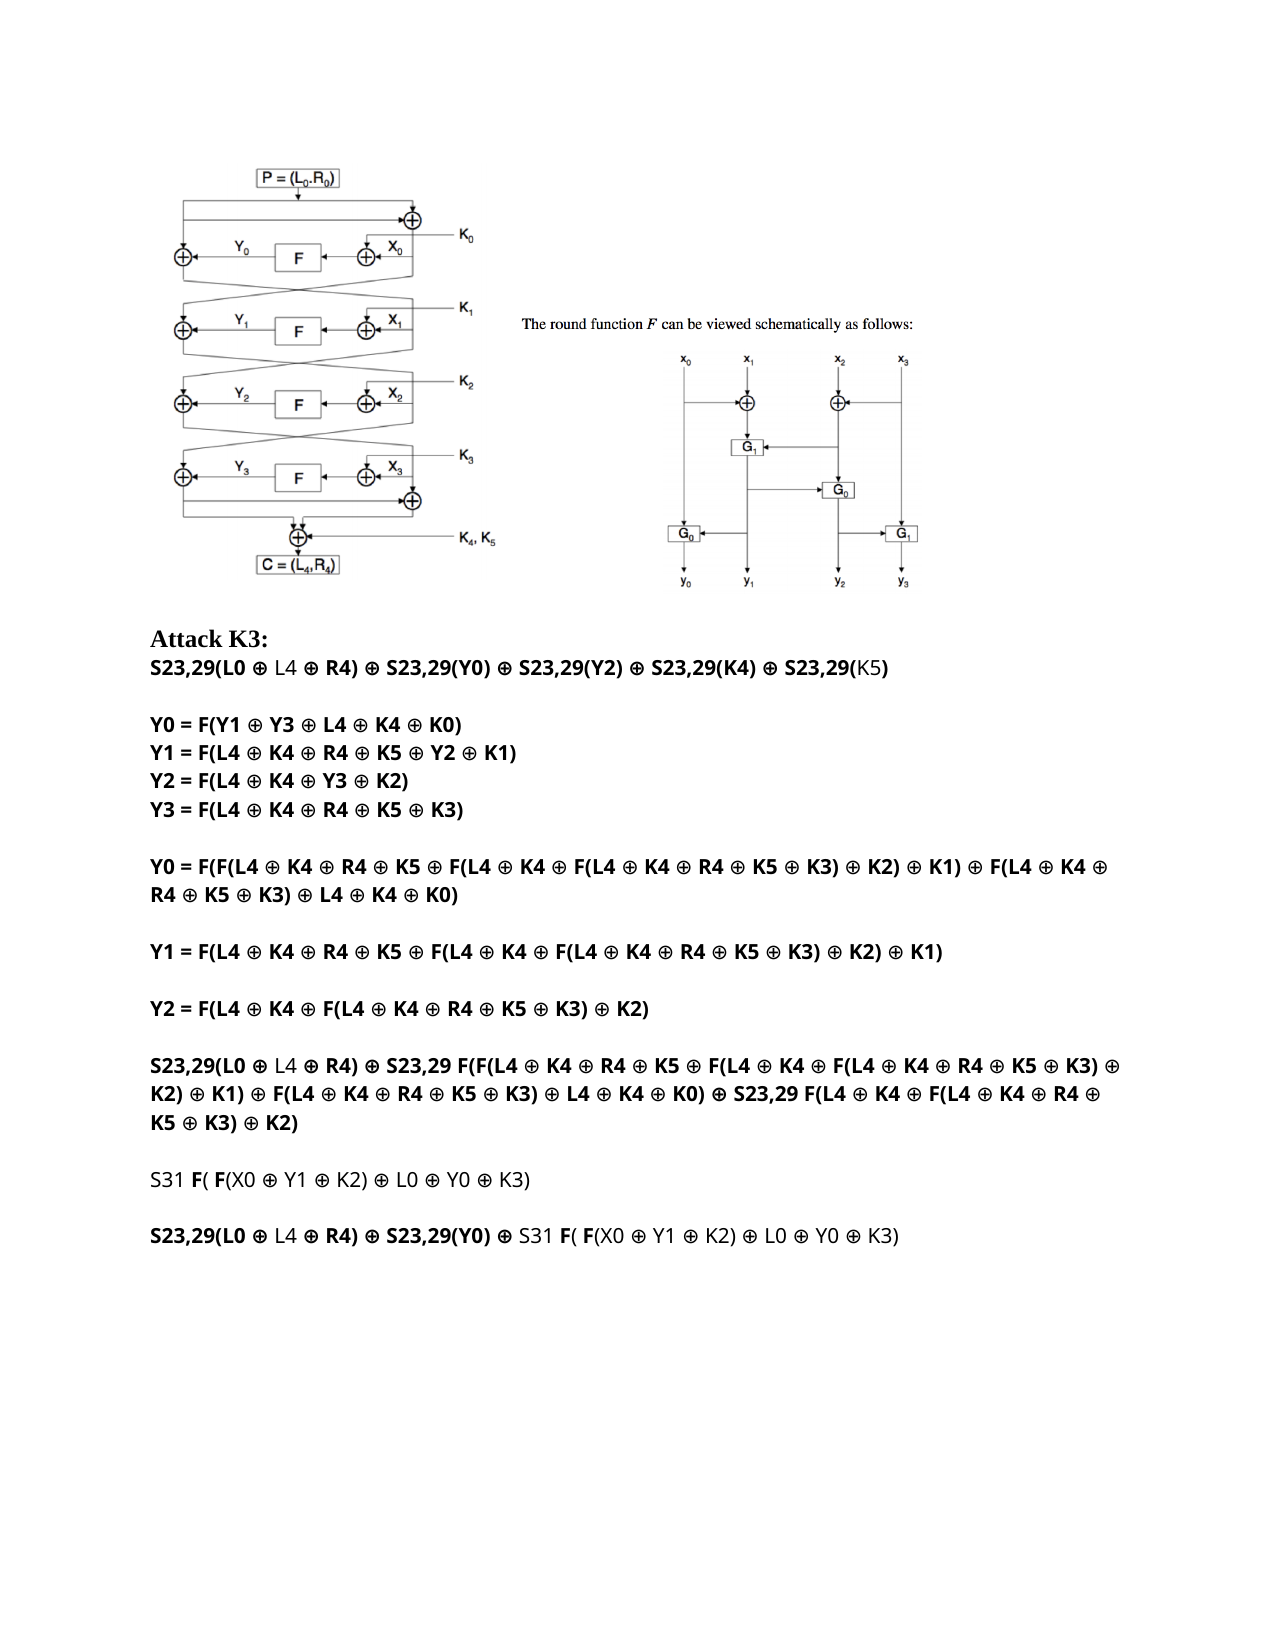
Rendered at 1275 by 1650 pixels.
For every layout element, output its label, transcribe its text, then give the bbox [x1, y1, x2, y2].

text S23,29(L0 ⊕ L4 ⊕ R4) ⊕ S23,29(Y0) ⊕ S23,29(Y2) ⊕ S23,29(K4) ⊕ S23,29(K5) [150, 653, 1125, 681]
text S23,29(L0 ⊕ L4 ⊕ R4) ⊕ S23,29 F(F(L4 ⊕ K4 ⊕ R4 ⊕ K5 ⊕ F(L4 ⊕ K4 ⊕ F(L4 ⊕ K4 ⊕ R4 ⊕ K5 ⊕ K3) ⊕ K2) ⊕ K1) ⊕ F(L4 ⊕ K4 ⊕ R4 ⊕ K5 ⊕ K3) ⊕ L4 ⊕ K4 ⊕ K0) ⊕ S23,29 F(L4 ⊕ K4 ⊕ F(L4 ⊕ K4 ⊕ R4 ⊕ K5 ⊕ K3) ⊕ K2) [150, 1051, 1125, 1136]
text Y1 = F(L4 ⊕ K4 ⊕ R4 ⊕ K5 ⊕ Y2 ⊕ K1) [150, 738, 1125, 767]
text S31 F( F(X0 ⊕ Y1 ⊕ K2) ⊕ L0 ⊕ Y0 ⊕ K3) [150, 1165, 1125, 1193]
text Y0 = F(F(L4 ⊕ K4 ⊕ R4 ⊕ K5 ⊕ F(L4 ⊕ K4 ⊕ F(L4 ⊕ K4 ⊕ R4 ⊕ K5 ⊕ K3) ⊕ K2) ⊕ K1) ⊕ F(L4 ⊕ K4 ⊕ R4 ⊕ K5 ⊕ K3) ⊕ L4 ⊕ K4 ⊕ K0) [150, 852, 1125, 909]
text Y2 = F(L4 ⊕ K4 ⊕ Y3 ⊕ K2) [150, 767, 1125, 795]
text Y0 = F(Y1 ⊕ Y3 ⊕ L4 ⊕ K4 ⊕ K0) [150, 710, 1125, 738]
text S23,29(L0 ⊕ L4 ⊕ R4) ⊕ S23,29(Y0) ⊕ S31 F( F(X0 ⊕ Y1 ⊕ K2) ⊕ L0 ⊕ Y0 ⊕ K3) [150, 1222, 1125, 1250]
picture [150, 150, 936, 599]
text Y3 = F(L4 ⊕ K4 ⊕ R4 ⊕ K5 ⊕ K3) [150, 795, 1125, 823]
text Attack K3: [150, 624, 1125, 653]
text Y2 = F(L4 ⊕ K4 ⊕ F(L4 ⊕ K4 ⊕ R4 ⊕ K5 ⊕ K3) ⊕ K2) [150, 994, 1125, 1022]
text Y1 = F(L4 ⊕ K4 ⊕ R4 ⊕ K5 ⊕ F(L4 ⊕ K4 ⊕ F(L4 ⊕ K4 ⊕ R4 ⊕ K5 ⊕ K3) ⊕ K2) ⊕ K1) [150, 937, 1125, 966]
